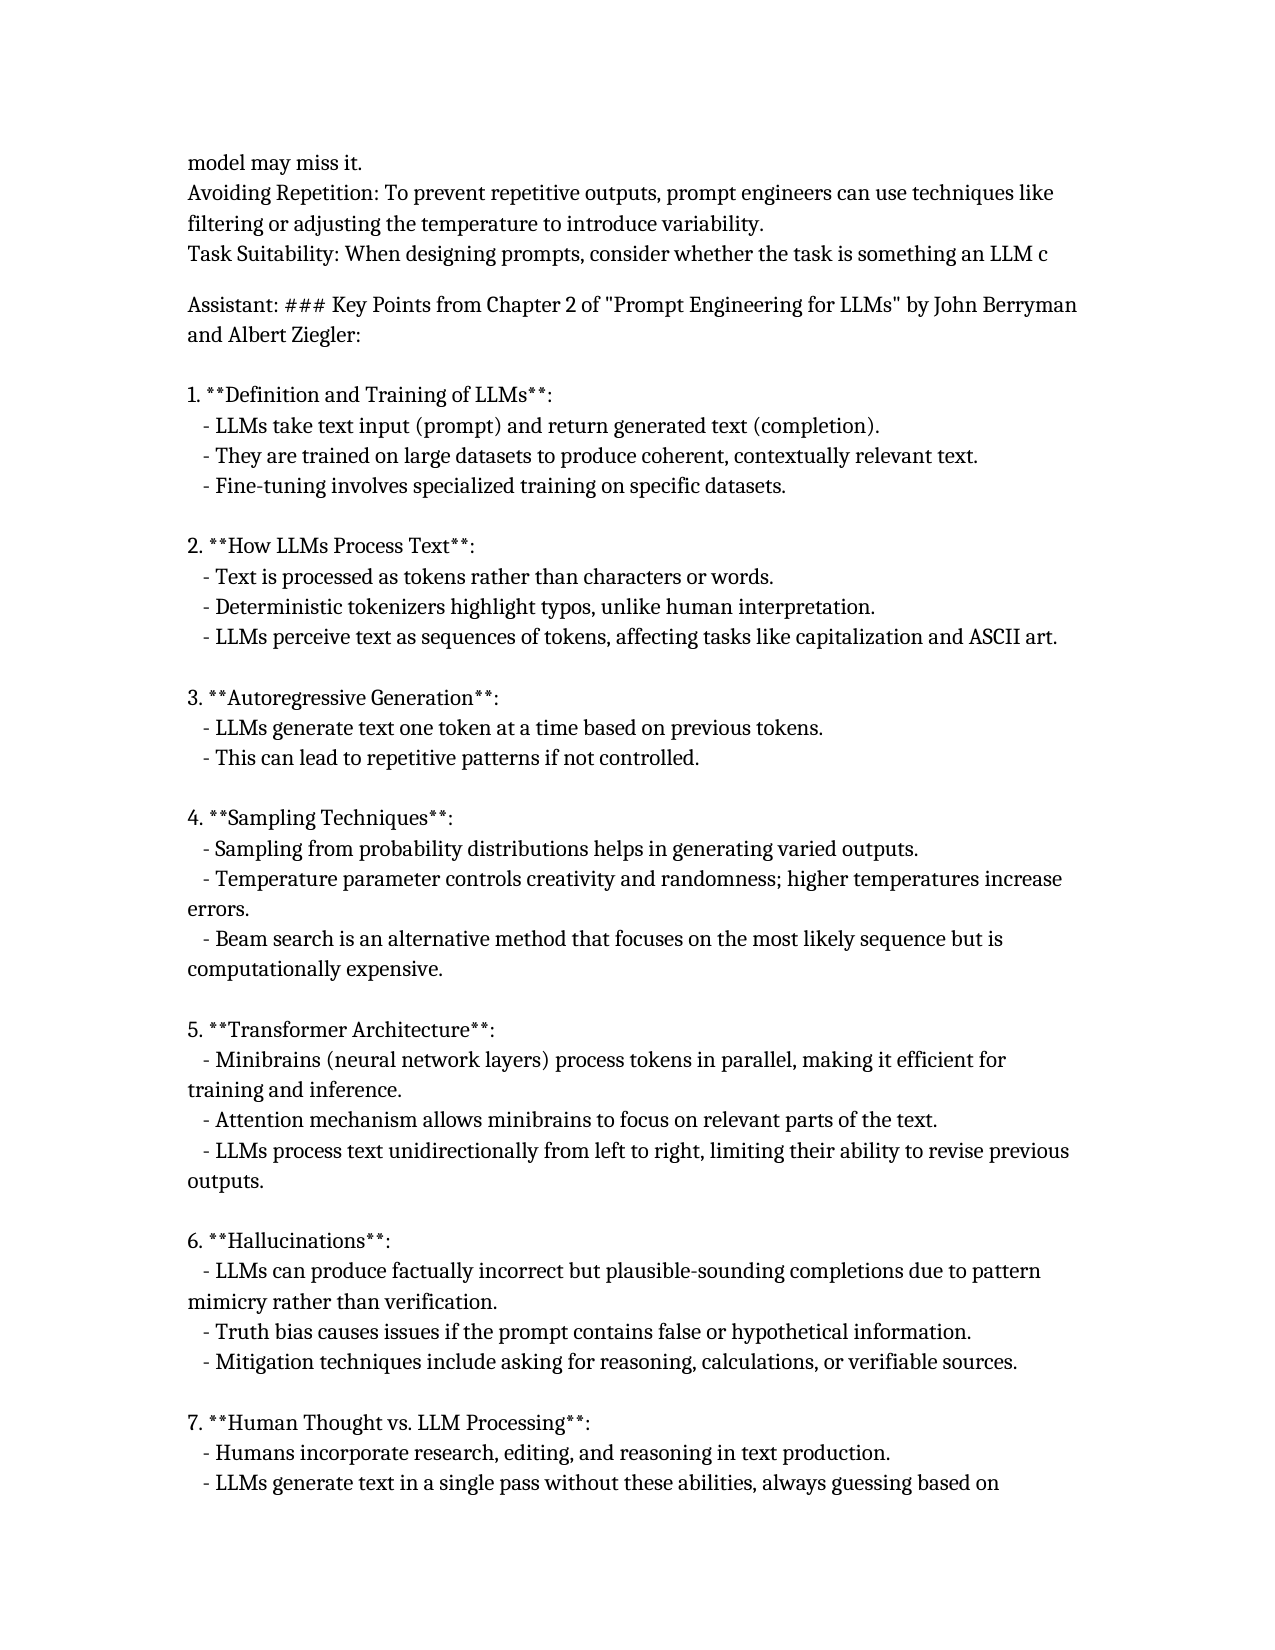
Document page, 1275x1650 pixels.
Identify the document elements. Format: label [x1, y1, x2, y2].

text [187, 292, 1087, 1496]
text [187, 150, 1087, 267]
